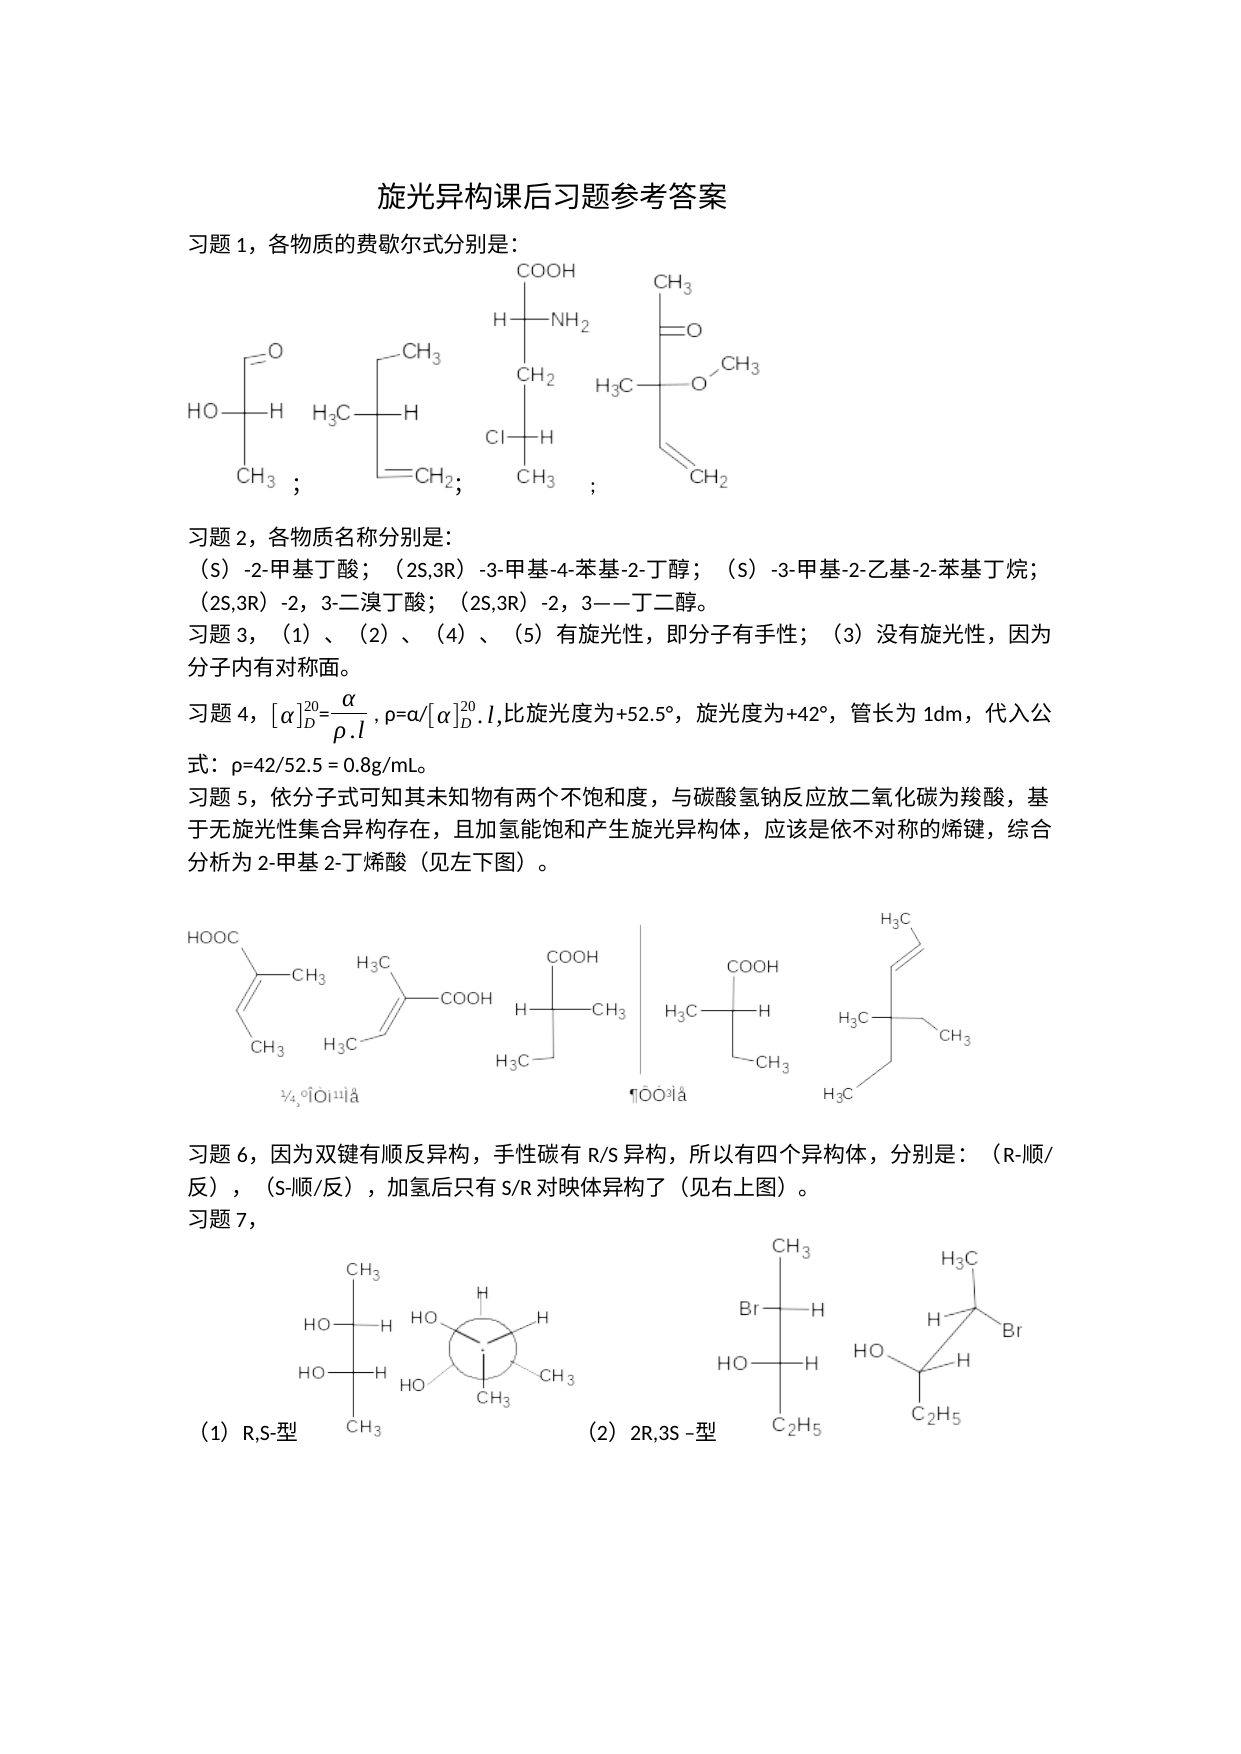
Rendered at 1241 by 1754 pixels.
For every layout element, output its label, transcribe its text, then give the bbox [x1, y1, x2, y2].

text 习题1，各物质的费歇尔式分别是： [187, 227, 1053, 259]
text 习题4，= , ρ=α/比旋光度为+52.5°，旋光度为+42°，管长为1dm，代入公式：ρ=42/52.5 = 0.8g/mL。 [187, 682, 1053, 779]
text 习题5，依分子式可知其未知物有两个不饱和度，与碳酸氢钠反应放二氧化碳为羧酸，基于无旋光性集合异构存在，且加氢能饱和产生旋光异构体，应该是依不对称的烯键，综合分析为2-甲基2-丁烯酸（见左下图）。 [187, 779, 1053, 877]
text 习题7， [187, 1202, 1053, 1234]
text （1）R,S-型（2）2R,3S –型 [187, 1234, 1053, 1462]
text 习题3，（1）、（2）、（4）、（5）有旋光性，即分子有手性；（3）没有旋光性，因为分子内有对称面。 [187, 617, 1053, 682]
text 旋光异构课后习题参考答案 [187, 162, 1053, 227]
text 习题2，各物质名称分别是： [187, 519, 1053, 552]
text ；； ; [187, 259, 1053, 519]
text （S）-2-甲基丁酸；（2S,3R）-3-甲基-4-苯基-2-丁醇；（S）-3-甲基-2-乙基-2-苯基丁烷；（2S,3R）-2，3-二溴丁酸；（2S,3R）-2，3——丁二醇。 [187, 552, 1053, 617]
text 习题6，因为双键有顺反异构，手性碳有R/S异构，所以有四个异构体，分别是：（R-顺/反），（S-顺/反），加氢后只有S/R对映体异构了（见右上图）。 [187, 1137, 1053, 1202]
